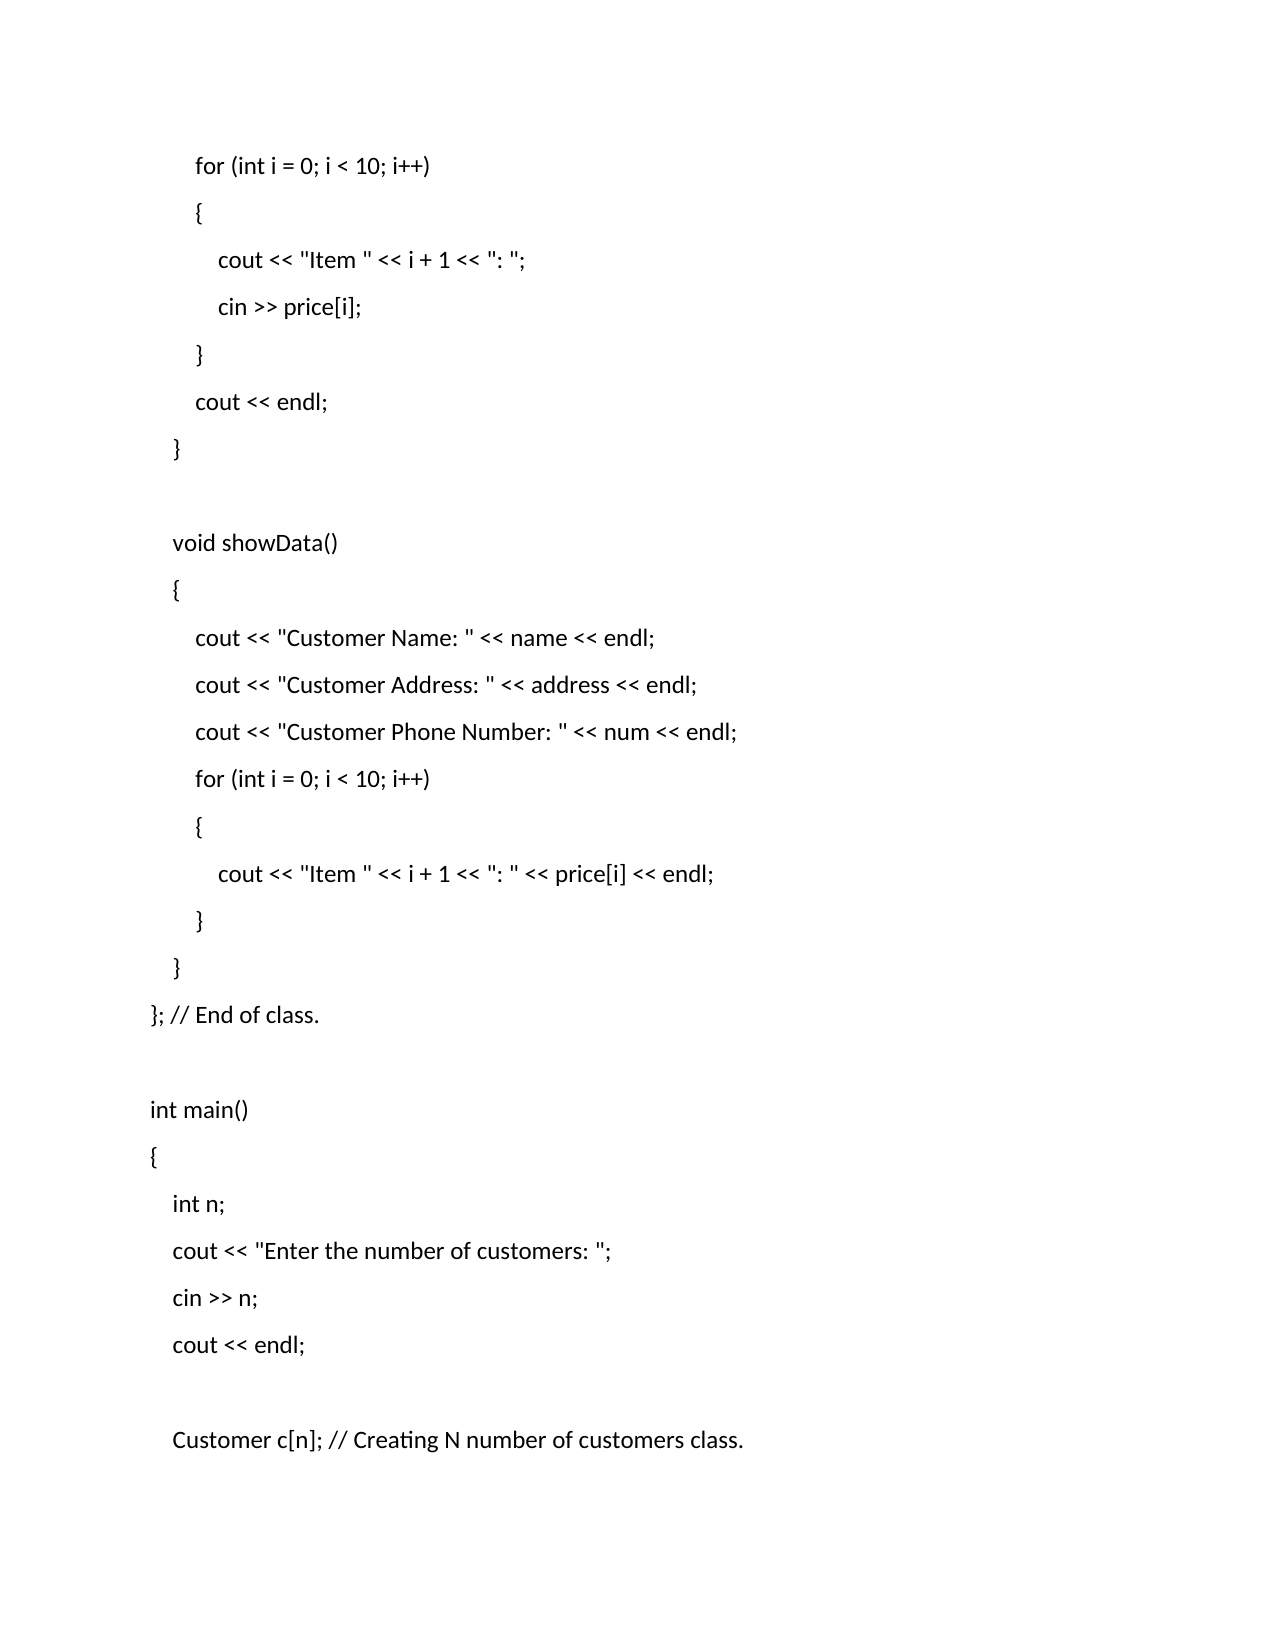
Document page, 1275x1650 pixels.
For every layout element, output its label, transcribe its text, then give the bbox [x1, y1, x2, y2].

text cout << "Customer Name: " << name << endl; [150, 622, 1125, 652]
text } [150, 905, 1125, 936]
text cin >> n; [150, 1282, 1125, 1313]
text { [150, 811, 1125, 841]
text }; // End of class. [150, 999, 1125, 1030]
text int n; [150, 1188, 1125, 1219]
text cout << "Customer Address: " << address << endl; [150, 669, 1125, 699]
text cout << "Item " << i + 1 << ": "; [150, 244, 1125, 275]
text } [150, 952, 1125, 983]
text cout << "Enter the number of customers: "; [150, 1235, 1125, 1266]
text } [150, 339, 1125, 369]
text Customer c[n]; // Creating N number of customers class. [150, 1424, 1125, 1454]
text for (int i = 0; i < 10; i++) [150, 150, 1125, 181]
text void showData() [150, 527, 1125, 558]
text int main() [150, 1094, 1125, 1124]
text { [150, 1141, 1125, 1171]
text cout << "Item " << i + 1 << ": " << price[i] << endl; [150, 858, 1125, 888]
text cout << "Customer Phone Number: " << num << endl; [150, 716, 1125, 747]
text cin >> price[i]; [150, 292, 1125, 322]
text { [150, 575, 1125, 605]
text cout << endl; [150, 1330, 1125, 1360]
text cout << endl; [150, 386, 1125, 416]
text for (int i = 0; i < 10; i++) [150, 763, 1125, 794]
text { [150, 197, 1125, 228]
text } [150, 433, 1125, 464]
